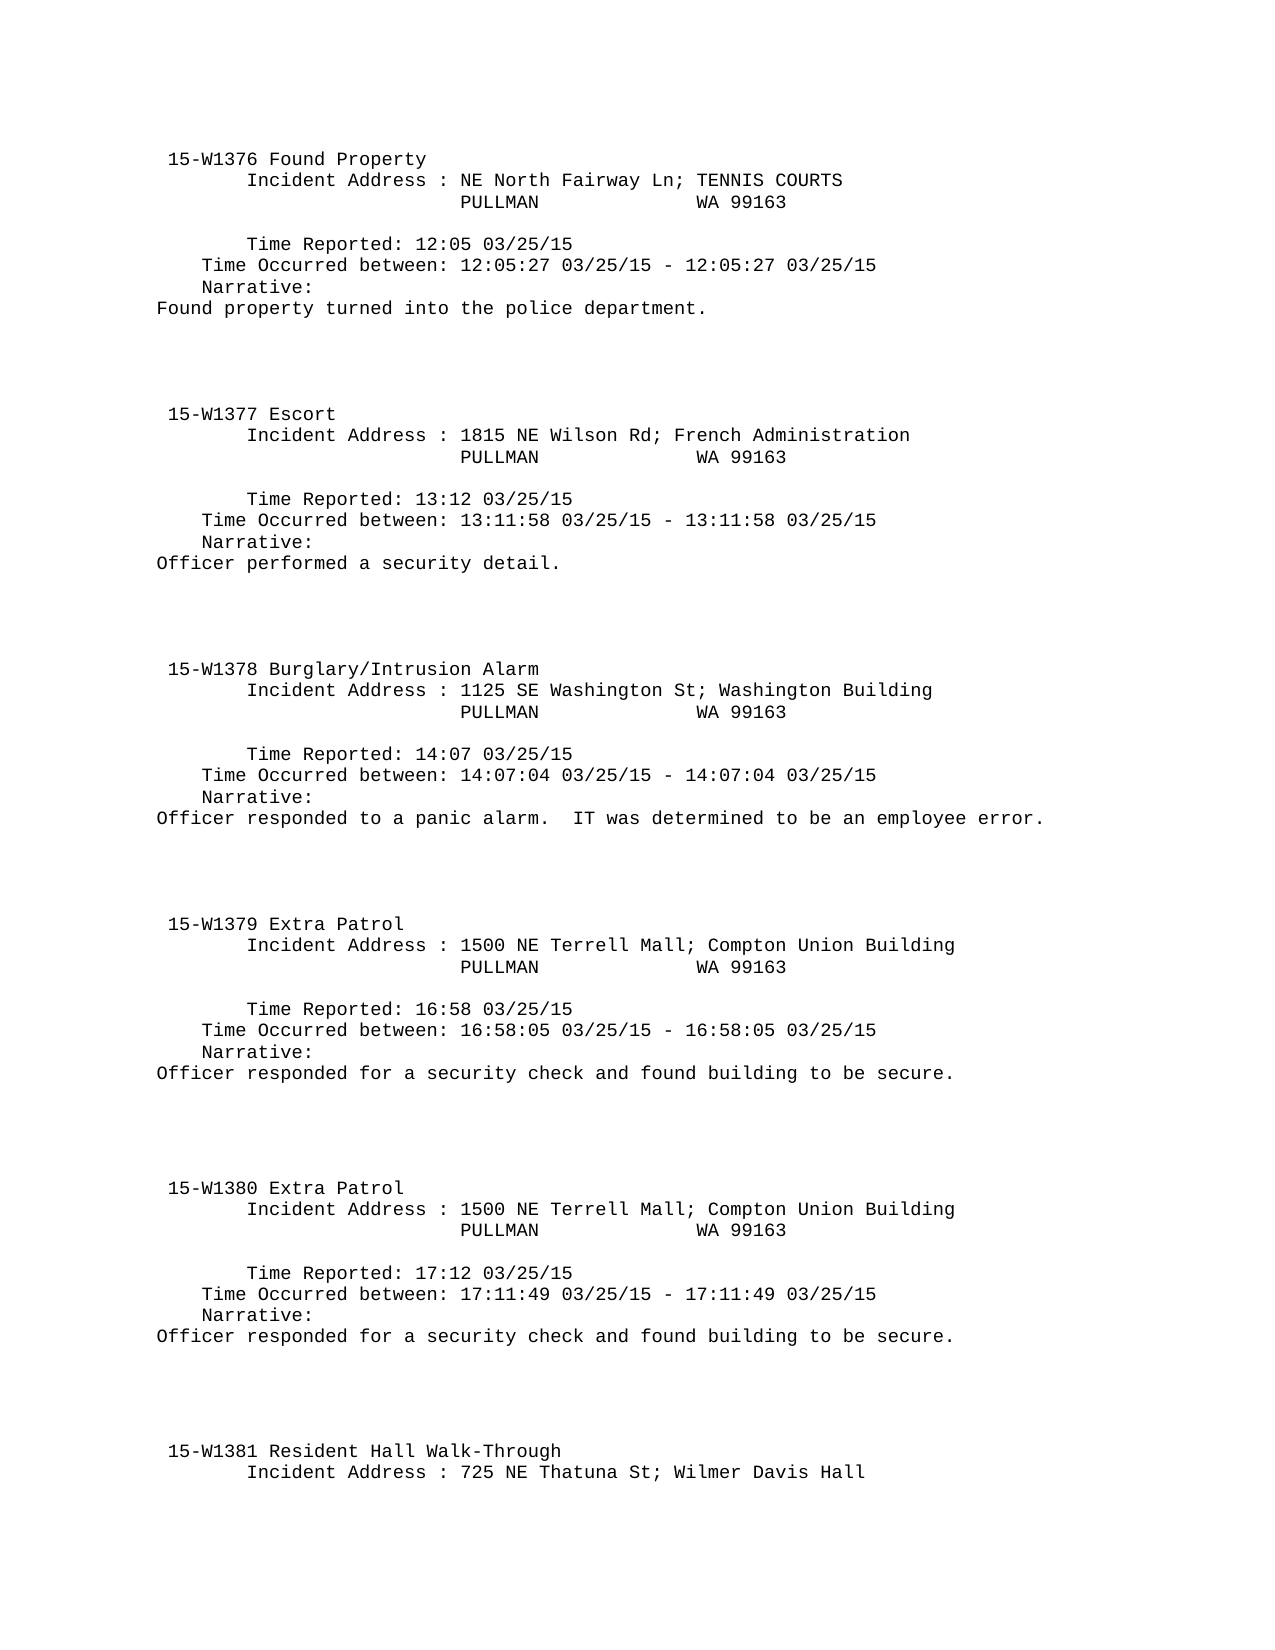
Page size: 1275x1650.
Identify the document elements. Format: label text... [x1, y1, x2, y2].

text 15-W1381 Resident Hall Walk-Through [156, 1442, 1118, 1463]
text Time Occurred between: 12:05:27 03/25/15 - 12:05:27 03/25/15 [156, 256, 1118, 277]
text Incident Address : 1500 NE Terrell Mall; Compton Union Building [156, 936, 1118, 957]
text Time Occurred between: 17:11:49 03/25/15 - 17:11:49 03/25/15 [156, 1285, 1118, 1306]
text Narrative: [156, 787, 1118, 809]
text 15-W1380 Extra Patrol [156, 1178, 1118, 1200]
text PULLMAN WA 99163 [156, 702, 1118, 724]
text Narrative: [156, 1042, 1118, 1064]
text Time Reported: 12:05 03/25/15 [156, 235, 1118, 256]
text Incident Address : 1125 SE Washington St; Washington Building [156, 681, 1118, 702]
text Officer performed a security detail. [156, 554, 1118, 575]
text Officer responded for a security check and found building to be secure. [156, 1064, 1118, 1085]
text PULLMAN WA 99163 [156, 1221, 1118, 1242]
text Narrative: [156, 277, 1118, 299]
text PULLMAN WA 99163 [156, 957, 1118, 979]
text Incident Address : 725 NE Thatuna St; Wilmer Davis Hall [156, 1463, 1118, 1484]
text PULLMAN WA 99163 [156, 192, 1118, 214]
text Narrative: [156, 1306, 1118, 1327]
text Officer responded for a security check and found building to be secure. [156, 1327, 1118, 1348]
text Incident Address : NE North Fairway Ln; TENNIS COURTS [156, 171, 1118, 192]
text Time Reported: 14:07 03/25/15 [156, 745, 1118, 766]
text 15-W1379 Extra Patrol [156, 915, 1118, 936]
text 15-W1378 Burglary/Intrusion Alarm [156, 660, 1118, 681]
text Time Occurred between: 14:07:04 03/25/15 - 14:07:04 03/25/15 [156, 766, 1118, 787]
text Time Reported: 17:12 03/25/15 [156, 1263, 1118, 1285]
text Time Occurred between: 16:58:05 03/25/15 - 16:58:05 03/25/15 [156, 1021, 1118, 1042]
text Time Reported: 16:58 03/25/15 [156, 1000, 1118, 1021]
text 15-W1376 Found Property [156, 150, 1118, 171]
text Found property turned into the police department. [156, 299, 1118, 320]
text Narrative: [156, 532, 1118, 554]
text Time Occurred between: 13:11:58 03/25/15 - 13:11:58 03/25/15 [156, 511, 1118, 532]
text Officer responded to a panic alarm. IT was determined to be an employee error. [156, 809, 1118, 830]
text Time Reported: 13:12 03/25/15 [156, 490, 1118, 511]
text 15-W1377 Escort [156, 405, 1118, 426]
text PULLMAN WA 99163 [156, 447, 1118, 469]
text Incident Address : 1500 NE Terrell Mall; Compton Union Building [156, 1200, 1118, 1221]
text Incident Address : 1815 NE Wilson Rd; French Administration [156, 426, 1118, 447]
